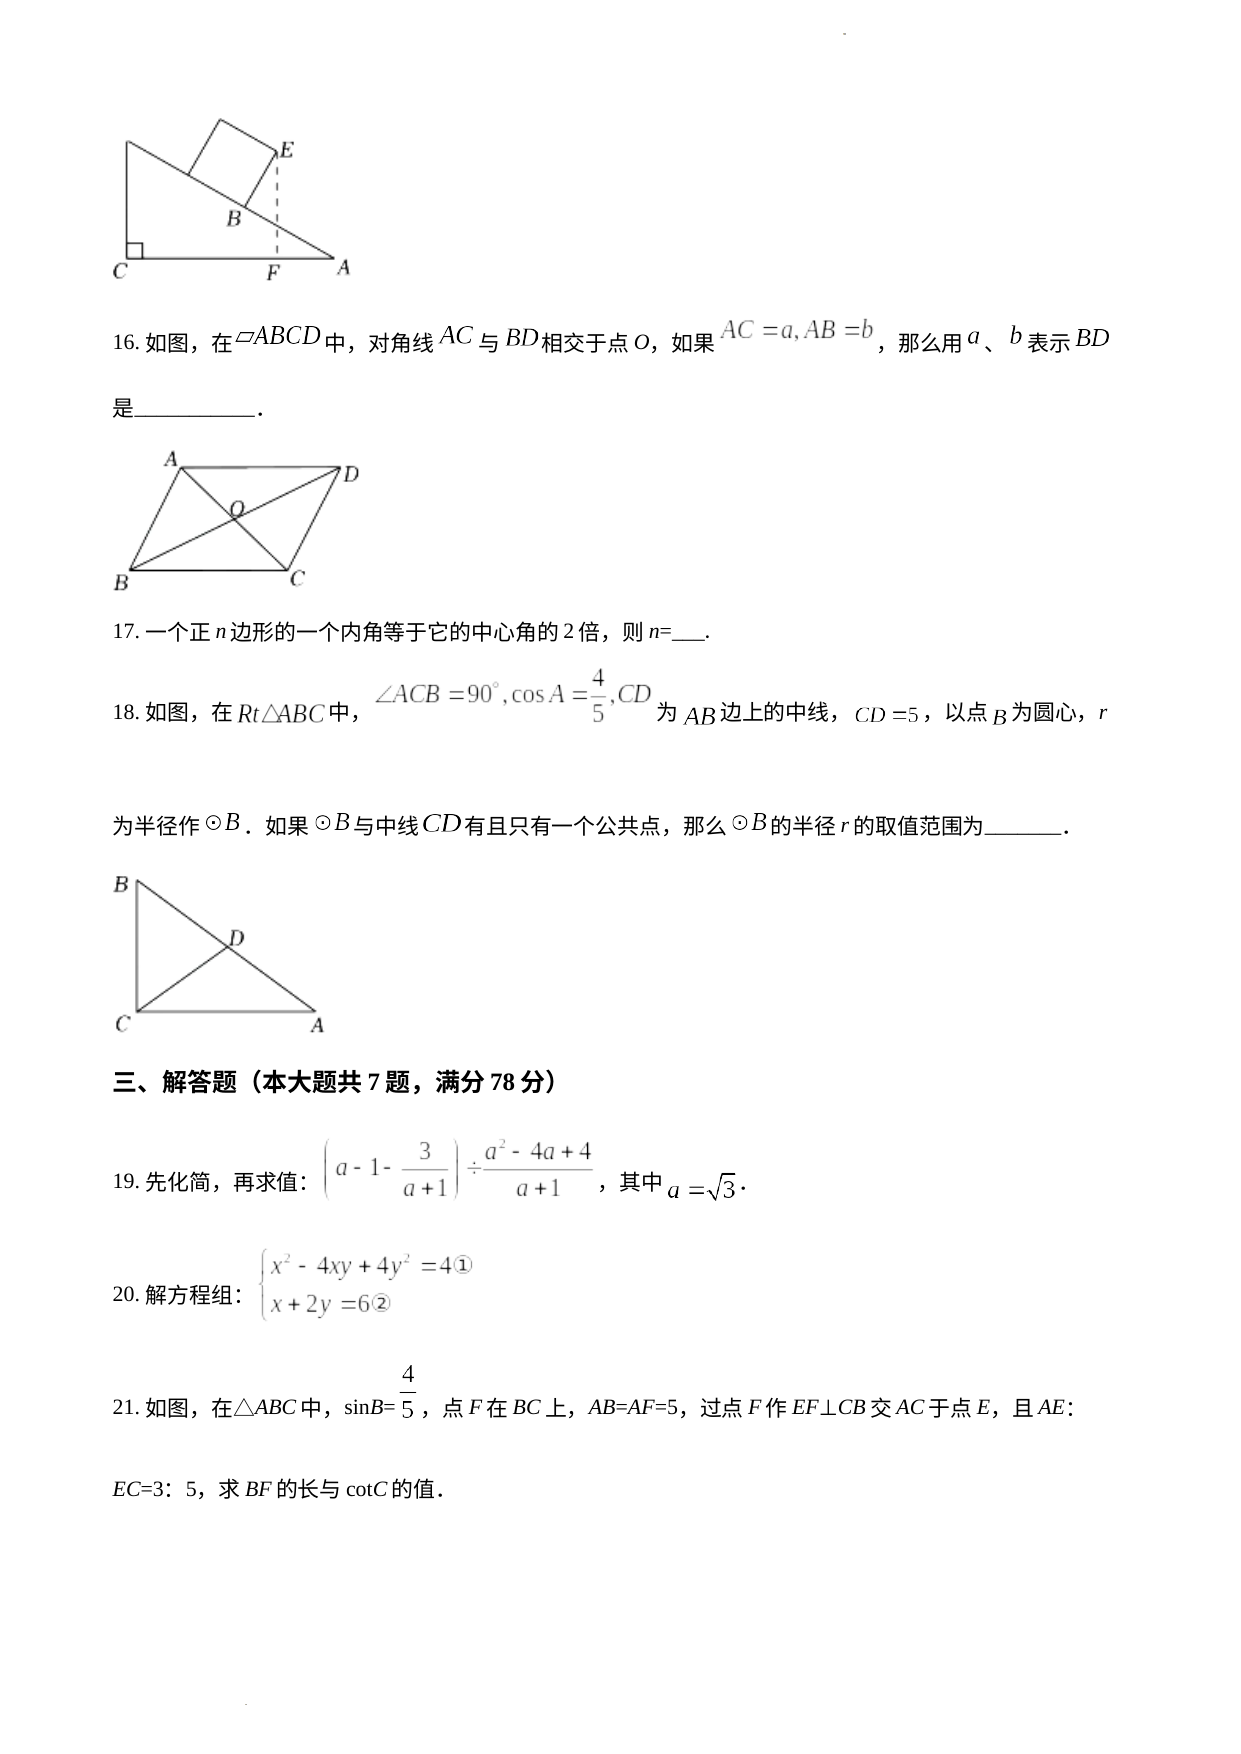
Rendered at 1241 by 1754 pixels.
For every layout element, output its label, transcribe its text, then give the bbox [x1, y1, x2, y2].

picture [112, 117, 352, 282]
text 20. 解方程组： [112, 1245, 1128, 1342]
picture [112, 875, 325, 1034]
text 18. 如图，在中，为边上的中线，，以点为圆心，r为半径作．如果与中线有且只有一个公共点，那么的半径r的取值范围为_______． [112, 662, 1128, 857]
text 三、解答题（本大题共7题，满分78分） [112, 1048, 1128, 1113]
text 16. 如图，在中，对角线与相交于点O，如果，那么用、表示是___________． [112, 309, 1128, 423]
text 19. 先化简，再求值：，其中． [112, 1132, 1128, 1229]
picture [112, 449, 360, 592]
text 21. 如图，在△ABC中，sinB=，点F在BC上，AB=AF=5，过点F作EF⊥CB交AC于点E，且AE：EC=3：5，求BF的长与cotC的值． [112, 1358, 1128, 1504]
text 17. 一个正n边形的一个内角等于它的中心角的2倍，则n=___． [112, 614, 1128, 647]
